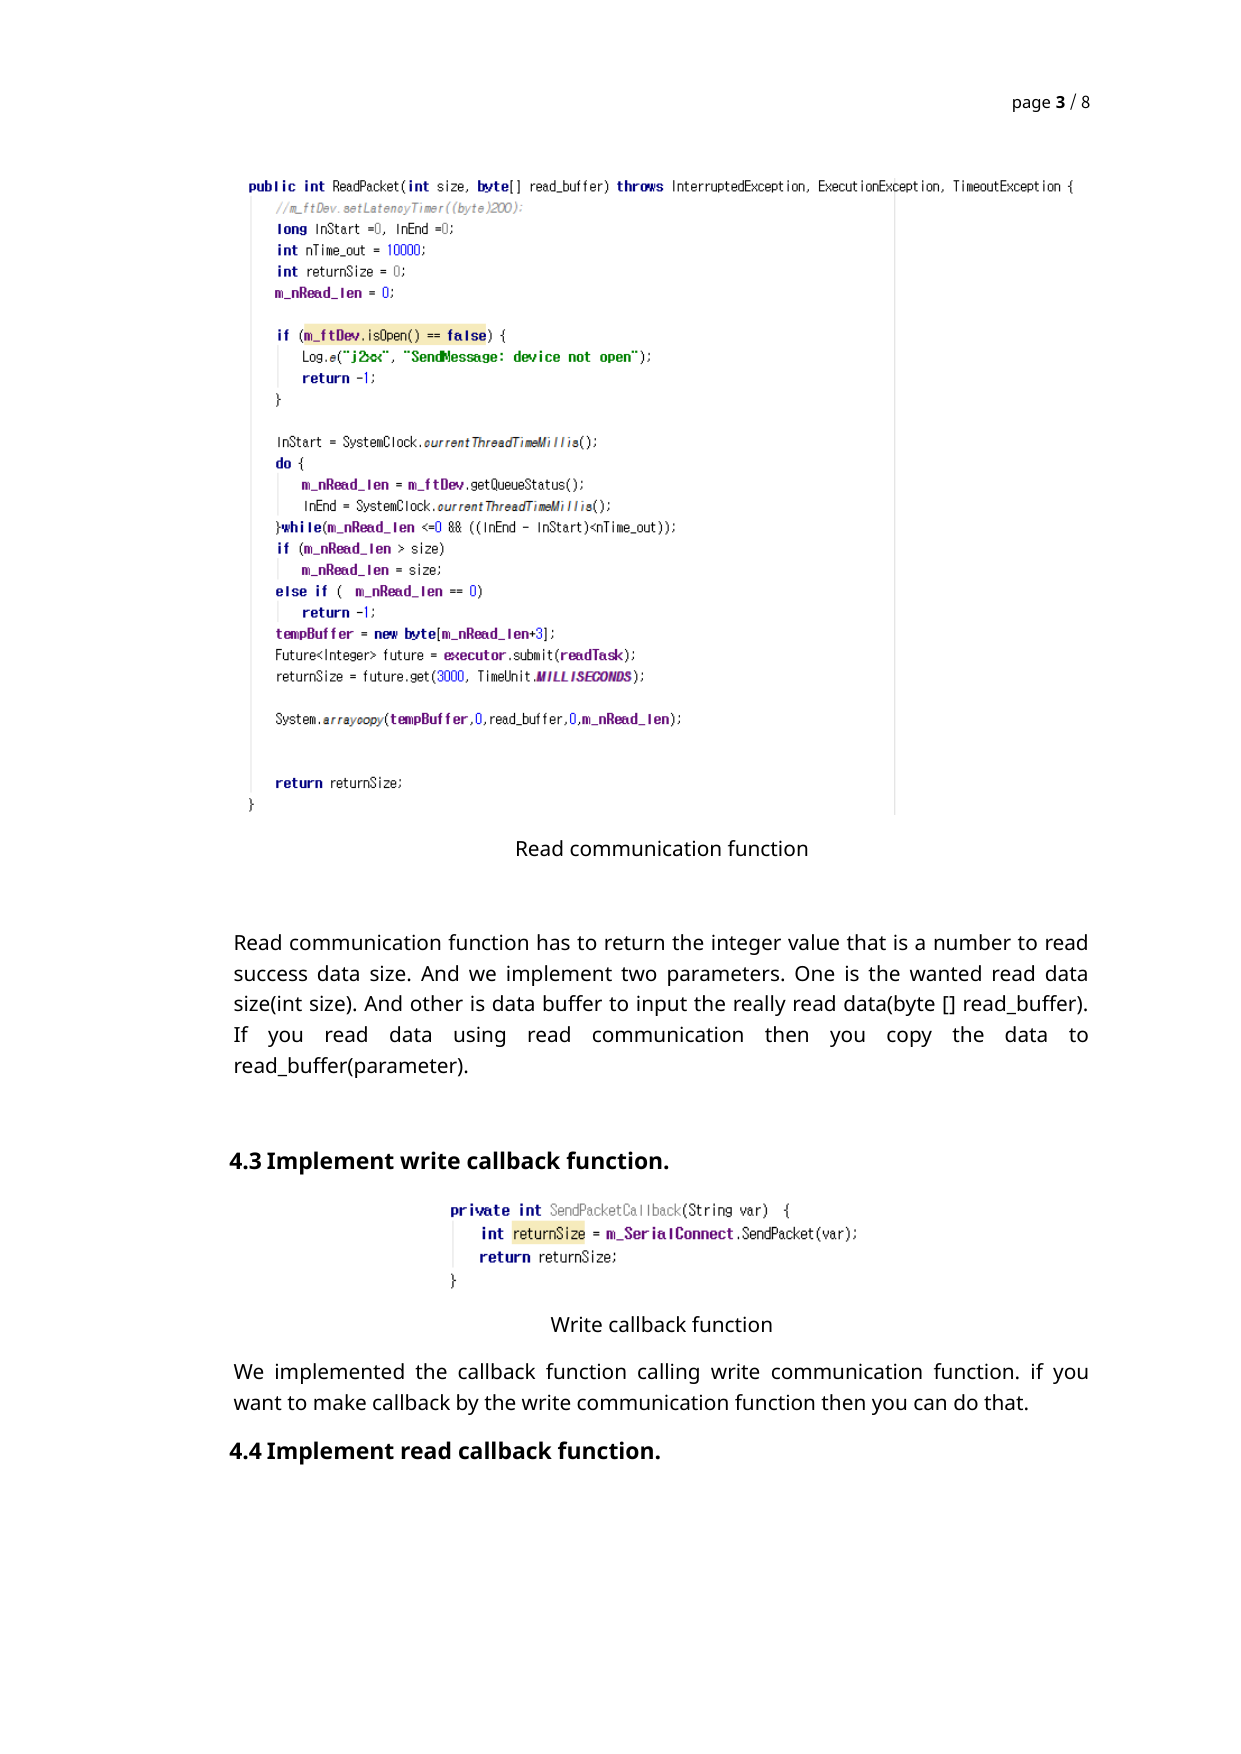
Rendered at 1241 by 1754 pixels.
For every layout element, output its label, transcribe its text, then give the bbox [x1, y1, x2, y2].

picture [450, 1195, 874, 1291]
list Write callback function [233, 1310, 1090, 1338]
list Implement read callback function. [229, 1435, 1090, 1466]
picture [246, 178, 1077, 815]
list Read communication function [233, 834, 1090, 862]
list Implement write callback function. [229, 1145, 1090, 1177]
list We implemented the callback function calling write communication function. if you want to make callback by the write communication function then you can do that. [233, 1357, 1090, 1416]
list Read communication function has to return the integer value that is a number to read success data size. And we implement two parameters. One is the wanted read data size(int size). And other is data buffer to input the really read data(byte [] read_buffer). If you read data using read communication then you copy the data to read_buffer(parameter). [233, 928, 1090, 1079]
